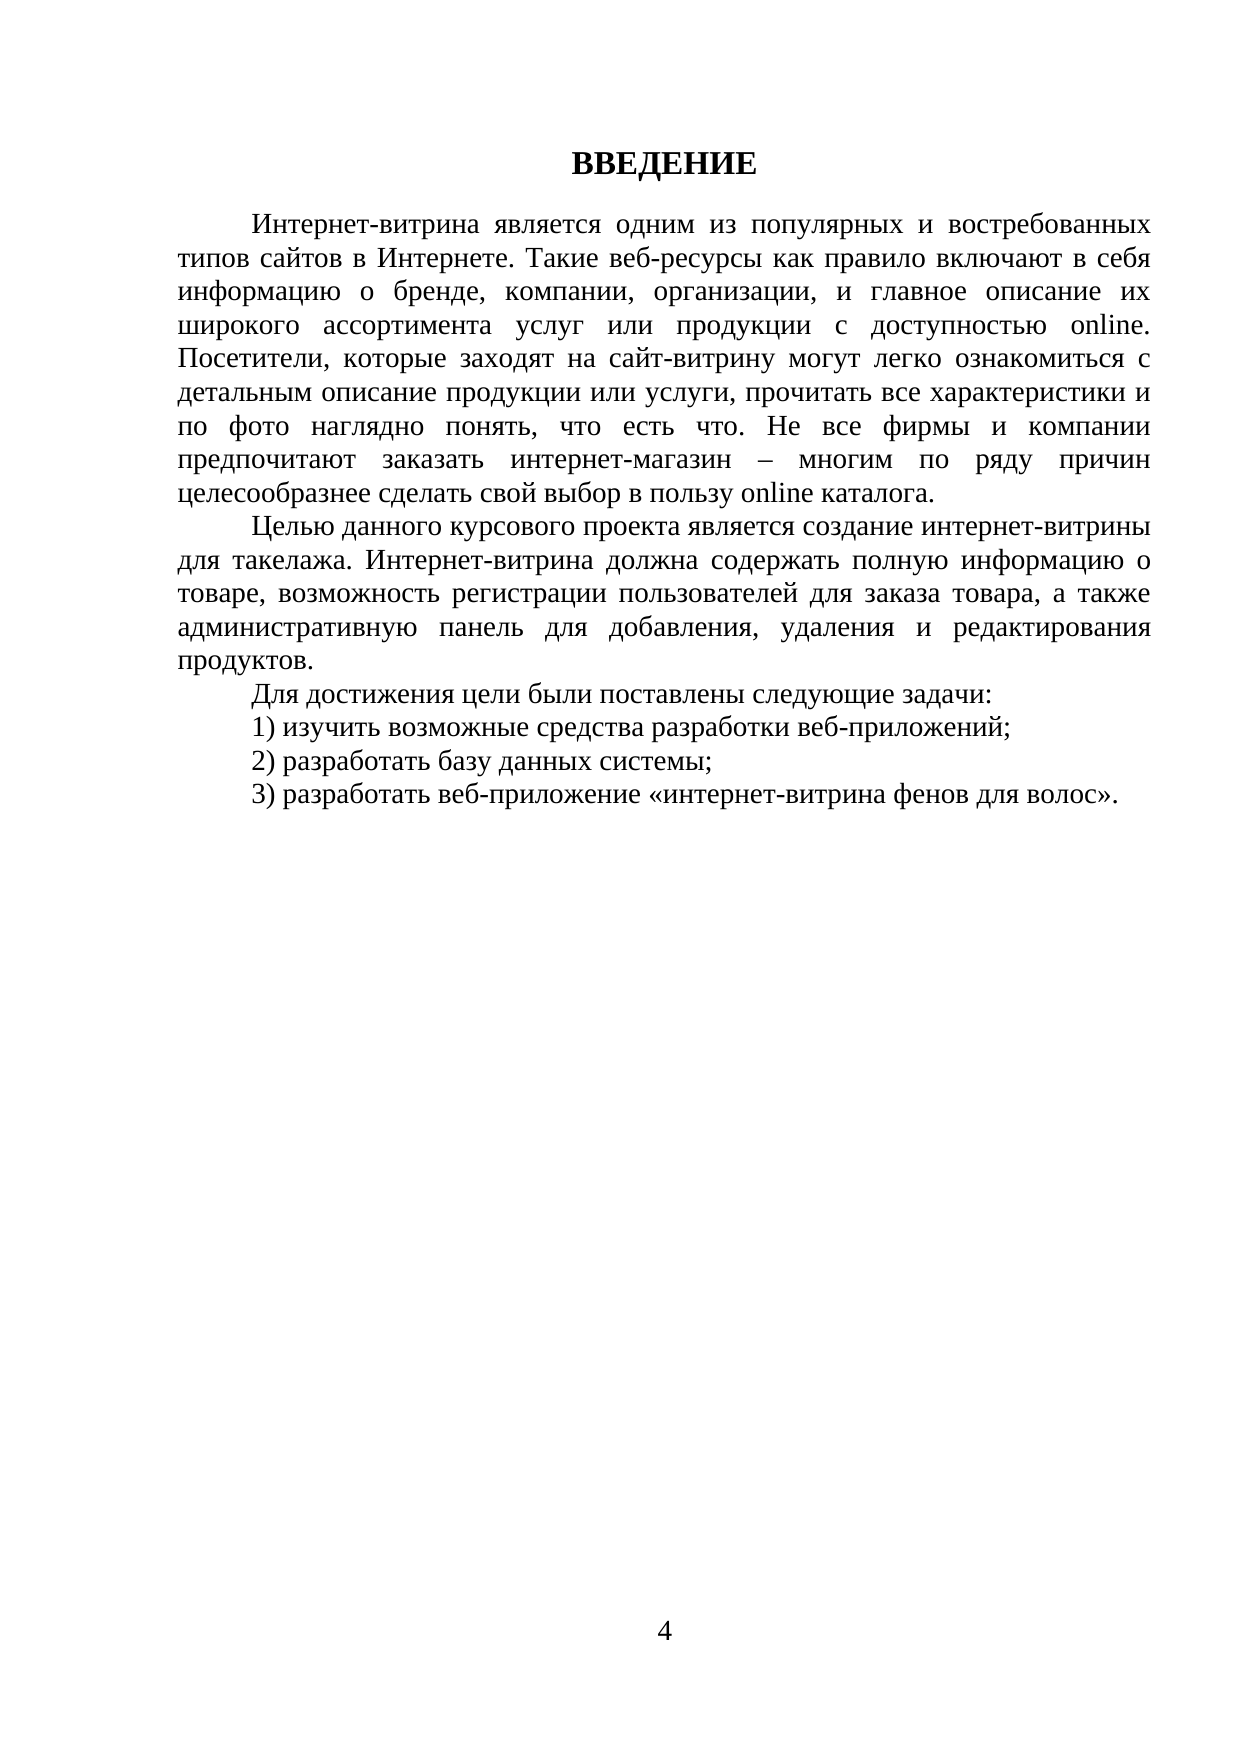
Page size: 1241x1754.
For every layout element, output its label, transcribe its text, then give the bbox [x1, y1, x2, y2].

text 1) изучить возможные средства разработки веб-приложений; [177, 709, 1152, 743]
text Для достижения цели были поставлены следующие задачи: [177, 676, 1152, 709]
text 2) разработать базу данных системы; [177, 743, 1152, 777]
text Интернет-витрина является одним из популярных и востребованных типов сайтов в Интернете. Такие веб-ресурсы как правило включают в себя информацию о бренде, компании, организации, и главное описание их широкого ассортимента услуг или продукции с доступностью online. Посетители, которые заходят на сайт-витрину могут легко ознакомиться с детальным описание продукции или услуги, прочитать все характеристики и по фото наглядно понять, что есть что. Не все фирмы и компании предпочитают заказать интернет-магазин – многим по ряду причин целесообразнее сделать свой выбор в пользу online каталога. [177, 206, 1152, 508]
subtitle ВВЕДЕНИЕ [177, 143, 1152, 181]
text 3) разработать веб-приложение «интернет-витрина фенов для волос». [177, 777, 1152, 810]
text Целью данного курсового проекта является создание интернет-витрины для такелажа. Интернет-витрина должна содержать полную информацию о товаре, возможность регистрации пользователей для заказа товара, а также административную панель для добавления, удаления и редактирования продуктов. [177, 508, 1152, 676]
